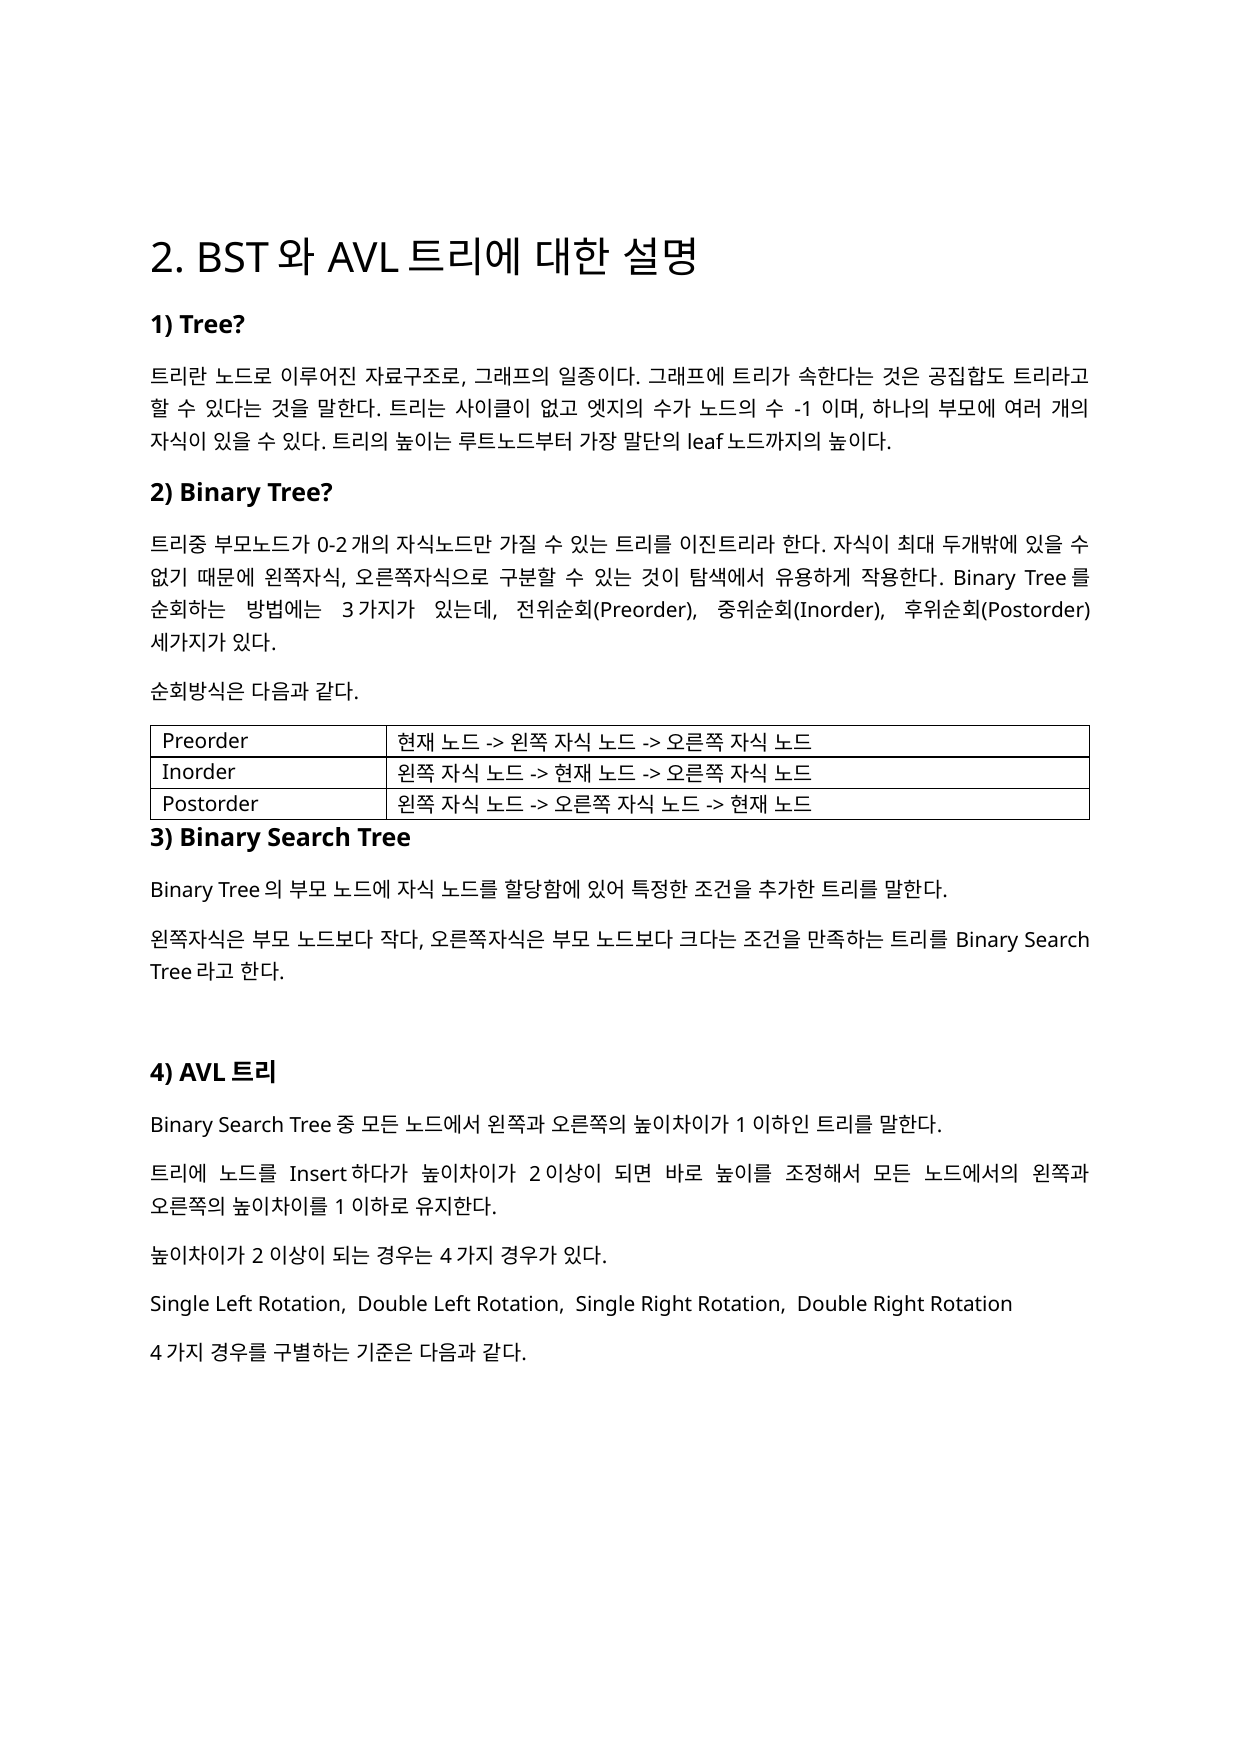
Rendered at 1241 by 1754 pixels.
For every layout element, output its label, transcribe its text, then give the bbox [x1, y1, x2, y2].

text Binary Search Tree중 모든 노드에서 왼쪽과 오른쪽의 높이차이가 1 이하인 트리를 말한다. [150, 1108, 1090, 1138]
text 순회방식은 다음과 같다. [150, 676, 1090, 706]
text 2) Binary Tree? [150, 475, 1090, 509]
text 4가지 경우를 구별하는 기준은 다음과 같다. [150, 1336, 1090, 1366]
text 트리중 부모노드가 0-2개의 자식노드만 가질 수 있는 트리를 이진트리라 한다. 자식이 최대 두개밖에 있을 수 없기 때문에 왼쪽자식, 오른쪽자식으로 구분할 수 있는 것이 탐색에서 유용하게 작용한다. Binary Tree를 순회하는 방법에는 3가지가 있는데, 전위순회(Preorder), 중위순회(Inorder), 후위순회(Postorder) 세가지가 있다. [150, 528, 1090, 657]
table_cell Inorder [151, 758, 386, 788]
text 3) Binary Search Tree [150, 820, 1090, 854]
text 트리란 노드로 이루어진 자료구조로, 그래프의 일종이다. 그래프에 트리가 속한다는 것은 공집합도 트리라고 할 수 있다는 것을 말한다. 트리는 사이클이 없고 엣지의 수가 노드의 수 -1 이며, 하나의 부모에 여러 개의 자식이 있을 수 있다. 트리의 높이는 루트노드부터 가장 말단의 leaf노드까지의 높이다. [150, 360, 1090, 456]
table_header 현재 노드 -> 왼쪽 자식 노드 -> 오른쪽 자식 노드 [387, 726, 1089, 756]
text 왼쪽자식은 부모 노드보다 작다, 오른쪽자식은 부모 노드보다 크다는 조건을 만족하는 트리를 Binary Search Tree라고 한다. [150, 923, 1090, 986]
text Single Left Rotation, Double Left Rotation, Single Right Rotation, Double Right Rotation [150, 1289, 1090, 1317]
table_header Preorder [151, 726, 386, 756]
table_cell 왼쪽 자식 노드 -> 현재 노드 -> 오른쪽 자식 노드 [387, 758, 1089, 788]
text 높이차이가 2 이상이 되는 경우는 4가지 경우가 있다. [150, 1239, 1090, 1270]
text 2. BST와 AVL트리에 대한 설명 [150, 224, 1090, 285]
text 1) Tree? [150, 306, 1090, 341]
text 4) AVL트리 [150, 1052, 1090, 1088]
text Binary Tree의 부모 노드에 자식 노드를 할당함에 있어 특정한 조건을 추가한 트리를 말한다. [150, 873, 1090, 904]
table_cell 왼쪽 자식 노드 -> 오른쪽 자식 노드 -> 현재 노드 [387, 789, 1089, 819]
table_cell Postorder [151, 789, 386, 819]
text 트리에 노드를 Insert하다가 높이차이가 2이상이 되면 바로 높이를 조정해서 모든 노드에서의 왼쪽과 오른쪽의 높이차이를 1 이하로 유지한다. [150, 1157, 1090, 1220]
